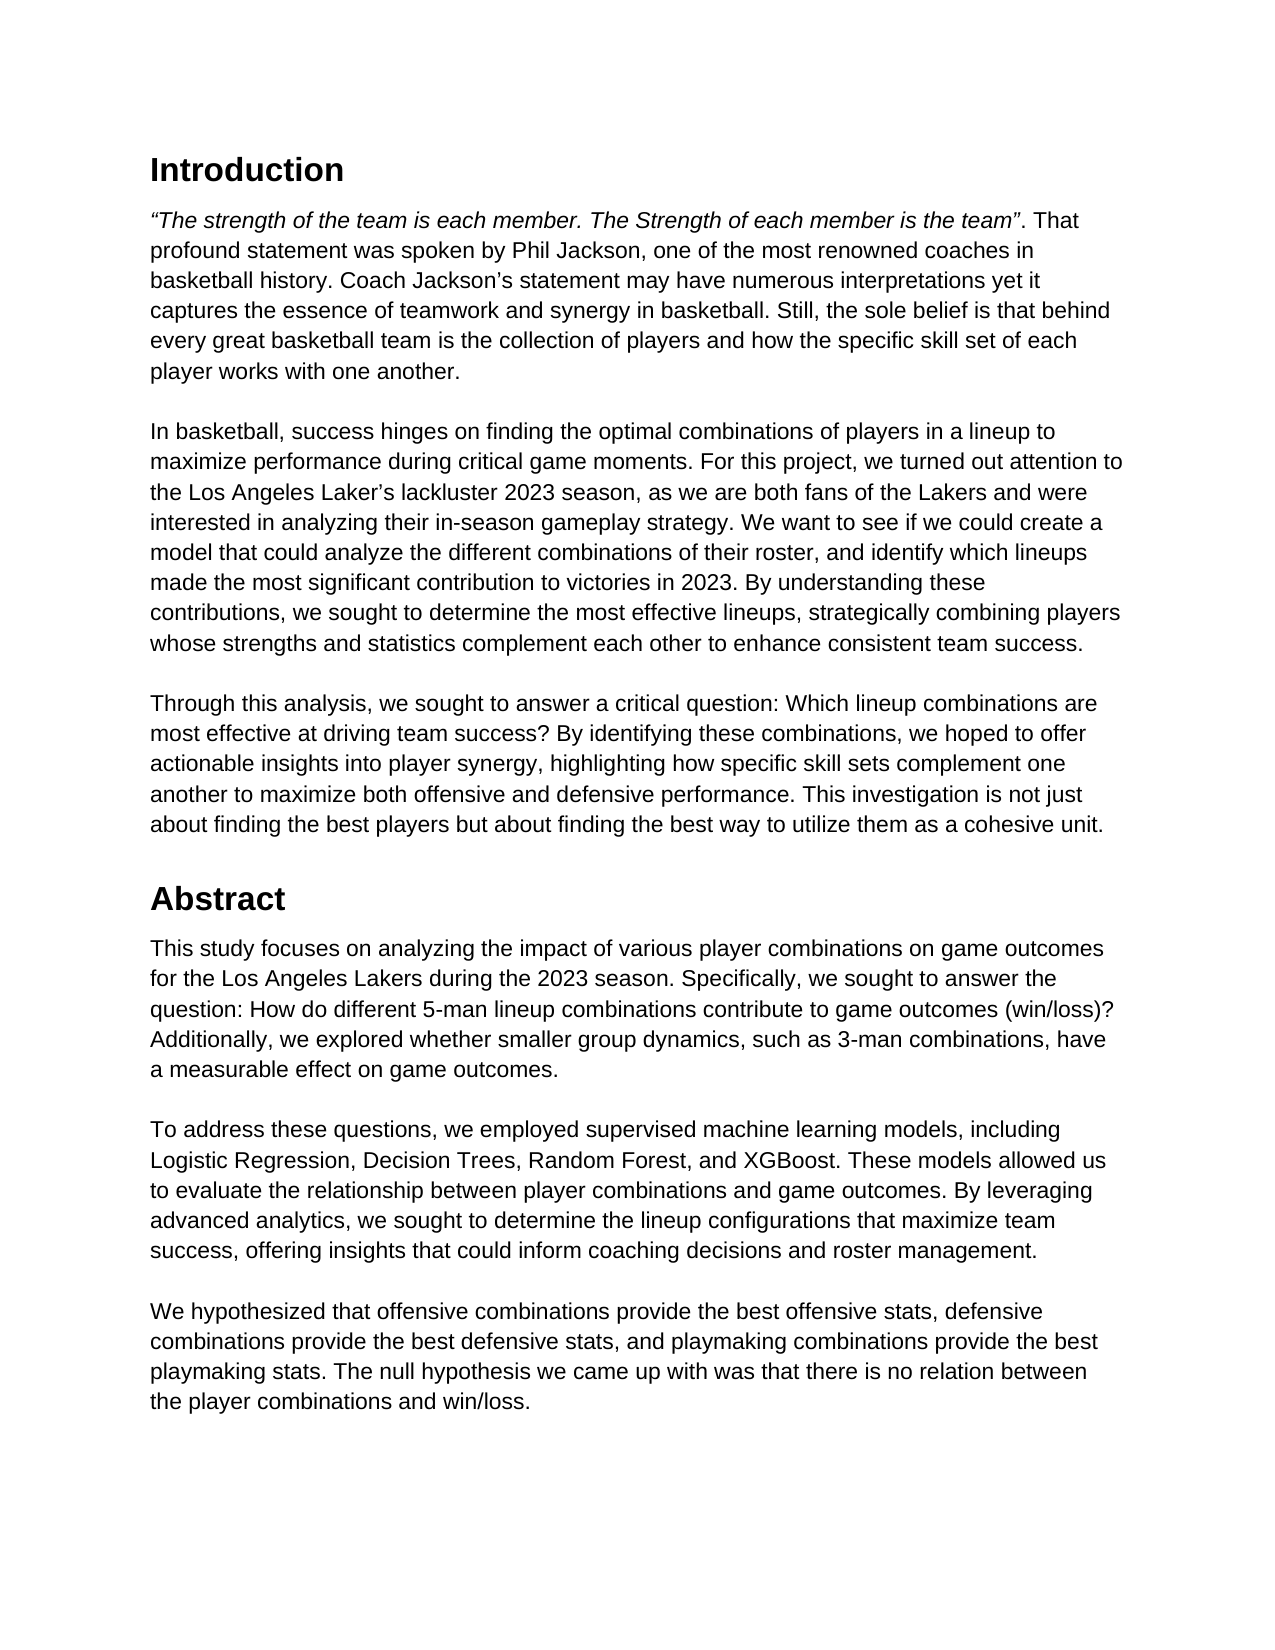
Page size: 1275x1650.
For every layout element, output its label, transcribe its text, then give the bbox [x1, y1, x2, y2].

text “The strength of the team is each member. The Strength of each member is the team”. That profound statement was spoken by Phil Jackson, one of the most renowned coaches in basketball history. Coach Jackson’s statement may have numerous interpretations yet it captures the essence of teamwork and synergy in basketball. Still, the sole belief is that behind every great basketball team is the collection of players and how the specific skill set of each player works with one another. [150, 207, 1125, 384]
text This study focuses on analyzing the impact of various player combinations on game outcomes for the Los Angeles Lakers during the 2023 season. Specifically, we sought to answer the question: How do different 5-man lineup combinations contribute to game outcomes (win/loss)? Additionally, we explored whether smaller group dynamics, such as 3-man combinations, have a measurable effect on game outcomes. [150, 935, 1125, 1082]
text In basketball, success hinges on finding the optimal combinations of players in a lineup to maximize performance during critical game moments. For this project, we turned out attention to the Los Angeles Laker’s lackluster 2023 season, as we are both fans of the Lakers and were interested in analyzing their in-season gameplay strategy. We want to see if we could create a model that could analyze the different combinations of their roster, and identify which lineups made the most significant contribution to victories in 2023. By understanding these contributions, we sought to determine the most effective lineups, strategically combining players whose strengths and statistics complement each other to enhance consistent team success. [150, 418, 1125, 656]
text We hypothesized that offensive combinations provide the best offensive stats, defensive combinations provide the best defensive stats, and playmaking combinations provide the best playmaking stats. The null hypothesis we came up with was that there is no relation between the player combinations and win/loss. [150, 1298, 1125, 1415]
text Through this analysis, we sought to answer a critical question: Which lineup combinations are most effective at driving team success? By identifying these combinations, we hoped to offer actionable insights into player synergy, highlighting how specific skill sets complement one another to maximize both offensive and defensive performance. This investigation is not just about finding the best players but about finding the best way to utilize them as a cohesive unit. [150, 690, 1125, 837]
subtitle Introduction [150, 150, 1125, 188]
subtitle Abstract [150, 878, 1125, 917]
text To address these questions, we employed supervised machine learning models, including Logistic Regression, Decision Trees, Random Forest, and XGBoost. These models allowed us to evaluate the relationship between player combinations and game outcomes. By leveraging advanced analytics, we sought to determine the lineup configurations that maximize team success, offering insights that could inform coaching decisions and roster management. [150, 1116, 1125, 1264]
